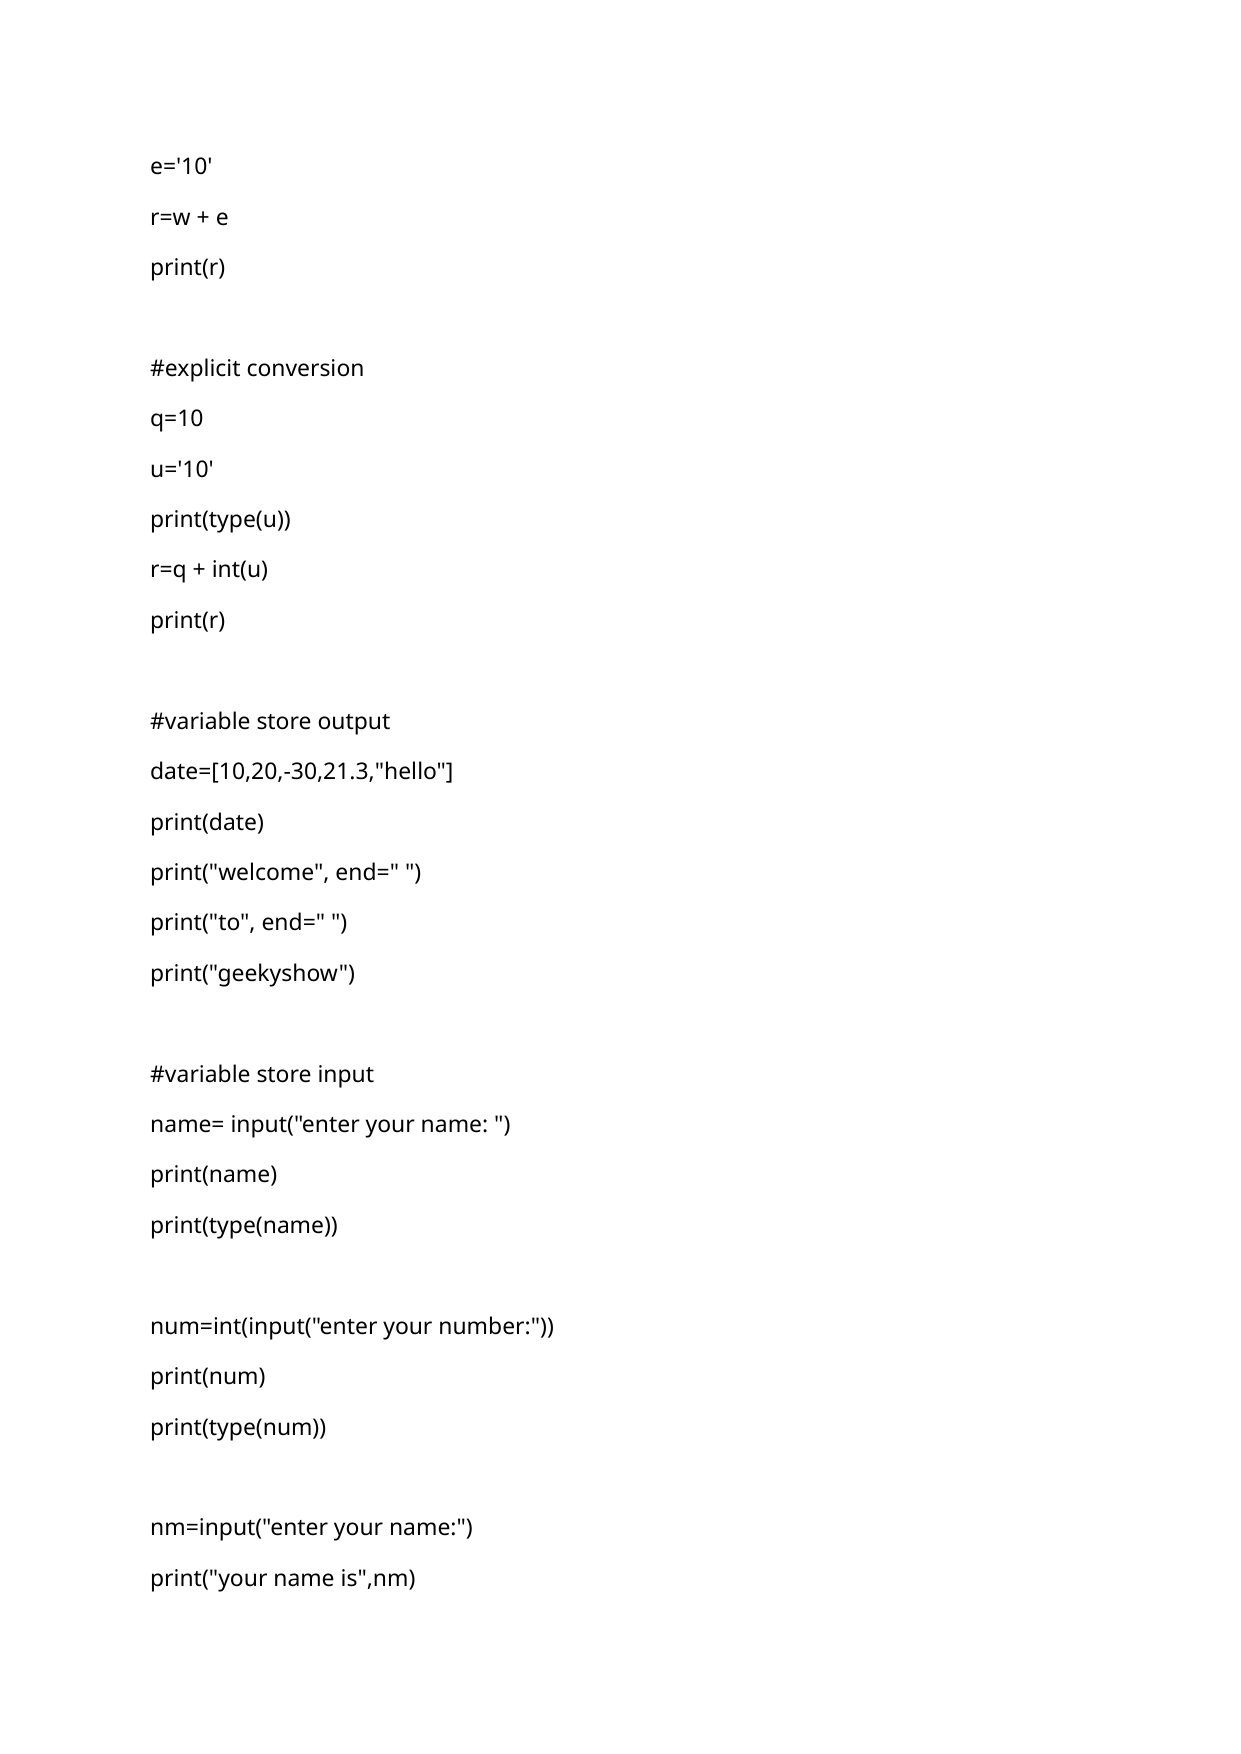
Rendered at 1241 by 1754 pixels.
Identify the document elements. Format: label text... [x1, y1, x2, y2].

text num=int(input("enter your number:")) [150, 1309, 1090, 1341]
text print(type(u)) [150, 503, 1090, 534]
text #explicit conversion [150, 352, 1090, 383]
text print("your name is",nm) [150, 1562, 1090, 1593]
text #variable store input [150, 1057, 1090, 1089]
text print("to", end=" ") [150, 906, 1090, 937]
text e='10' [150, 150, 1090, 181]
text print(r) [150, 251, 1090, 282]
text print("geekyshow") [150, 957, 1090, 988]
text r=w + e [150, 200, 1090, 232]
text u='10' [150, 452, 1090, 484]
text print(r) [150, 604, 1090, 635]
text date=[10,20,-30,21.3,"hello"] [150, 755, 1090, 786]
text q=10 [150, 402, 1090, 433]
text nm=input("enter your name:") [150, 1511, 1090, 1542]
text r=q + int(u) [150, 553, 1090, 584]
text print(num) [150, 1360, 1090, 1391]
text print(type(name)) [150, 1209, 1090, 1240]
text print("welcome", end=" ") [150, 856, 1090, 887]
text #variable store output [150, 704, 1090, 736]
text print(date) [150, 805, 1090, 837]
text print(name) [150, 1158, 1090, 1189]
text name= input("enter your name: ") [150, 1108, 1090, 1139]
text print(type(num)) [150, 1410, 1090, 1442]
